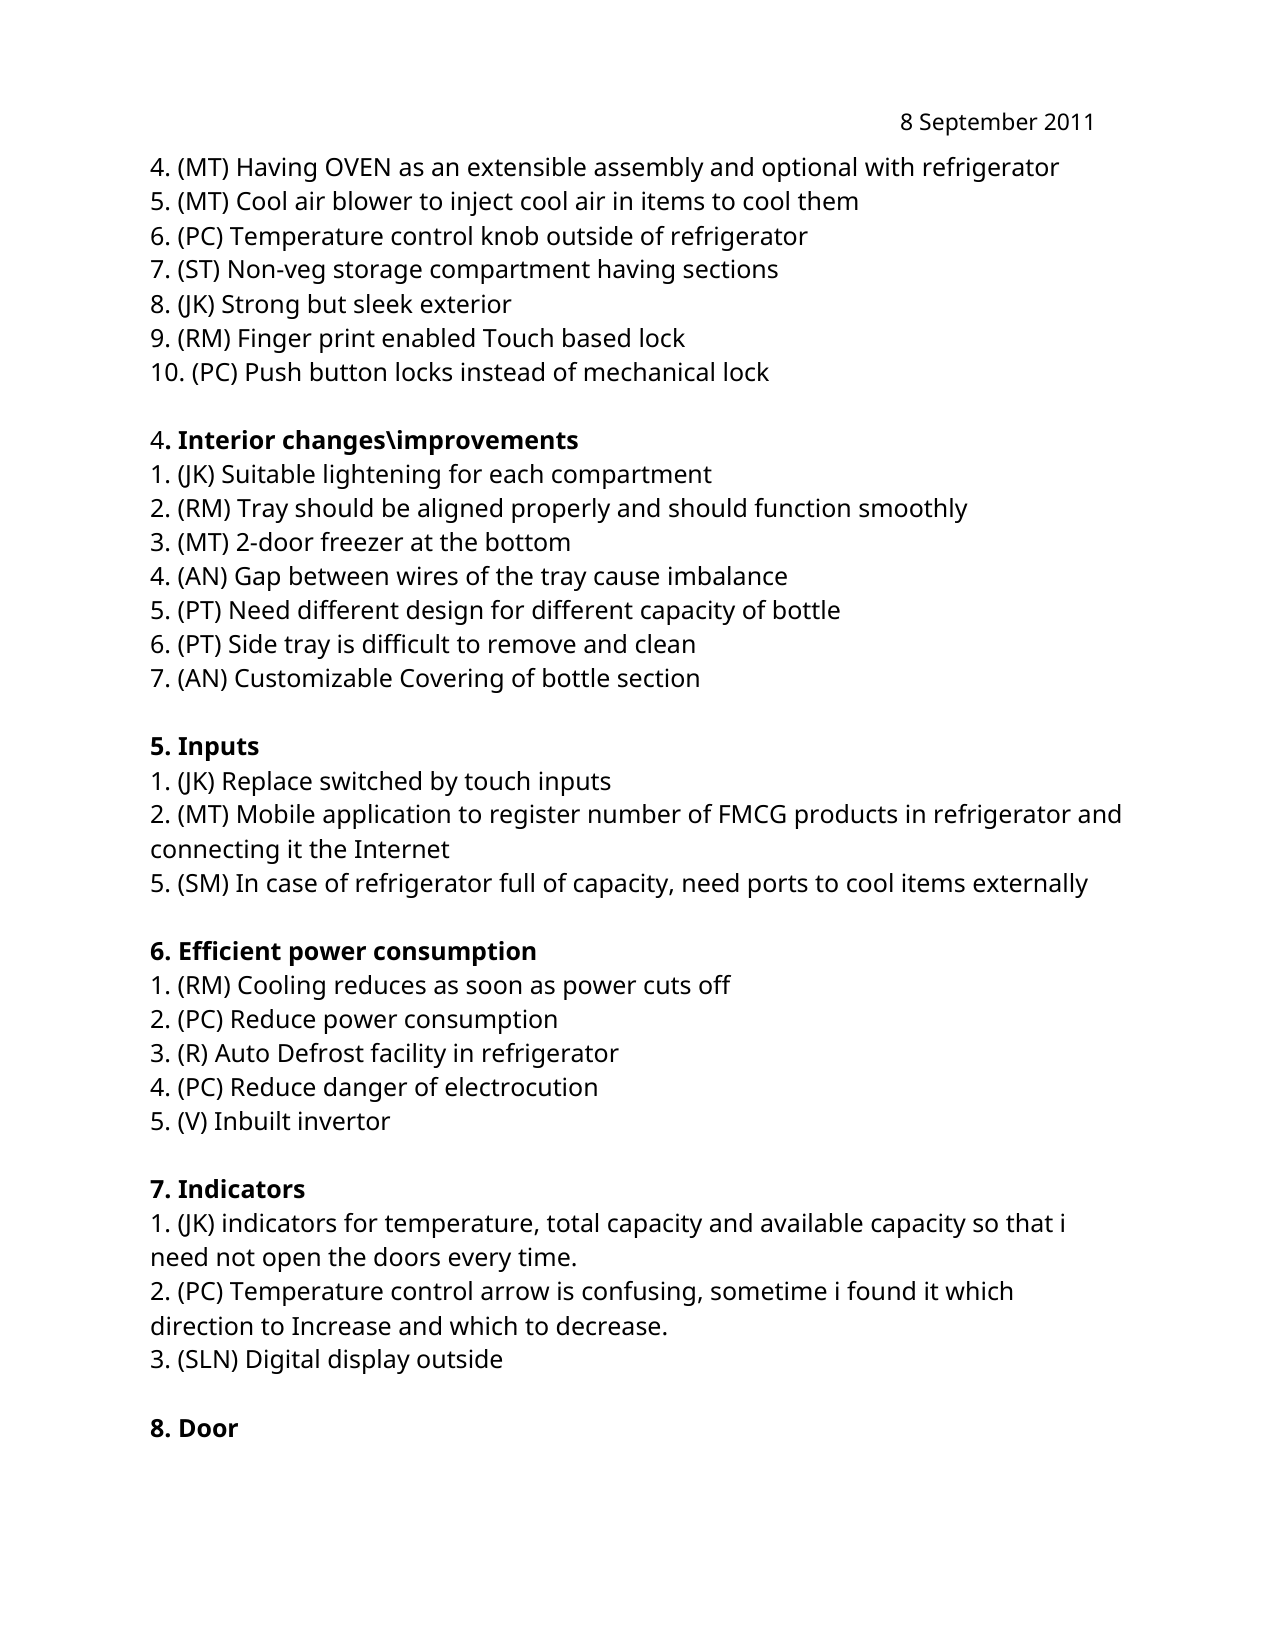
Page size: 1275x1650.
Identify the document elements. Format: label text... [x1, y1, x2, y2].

text 1. (JK) Suitable lightening for each compartment [150, 457, 1125, 491]
text 8. (JK) Strong but sleek exterior [150, 286, 1125, 320]
text 7. (AN) Customizable Covering of bottle section [150, 661, 1125, 695]
text 4. (MT) Having OVEN as an extensible assembly and optional with refrigerator [150, 150, 1125, 184]
text 6. (PC) Temperature control knob outside of refrigerator [150, 218, 1125, 252]
text 1. (RM) Cooling reduces as soon as power cuts off [150, 967, 1125, 1002]
text 2. (PC) Temperature control arrow is confusing, sometime i found it which direction to Increase and which to decrease. [150, 1274, 1125, 1342]
text 4. Interior changes\improvements [150, 422, 1125, 457]
text 9. (RM) Finger print enabled Touch based lock [150, 320, 1125, 354]
text 8. Door [150, 1410, 1125, 1444]
text 6. Efficient power consumption [150, 933, 1125, 967]
text 10. (PC) Push button locks instead of mechanical lock [150, 354, 1125, 388]
text 3. (MT) 2-door freezer at the bottom [150, 525, 1125, 559]
text 4. (PC) Reduce danger of electrocution [150, 1070, 1125, 1104]
text 5. (PT) Need different design for different capacity of bottle [150, 593, 1125, 627]
text 1. (JK) indicators for temperature, total capacity and available capacity so that i need not open the doors every time. [150, 1206, 1125, 1274]
text 5. (MT) Cool air blower to inject cool air in items to cool them [150, 184, 1125, 218]
text 4. (AN) Gap between wires of the tray cause imbalance [150, 559, 1125, 593]
text 5. (SM) In case of refrigerator full of capacity, need ports to cool items externally [150, 865, 1125, 899]
text 7. (ST) Non-veg storage compartment having sections [150, 252, 1125, 286]
text 3. (SLN) Digital display outside [150, 1342, 1125, 1376]
text 2. (MT) Mobile application to register number of FMCG products in refrigerator and connecting it the Internet [150, 797, 1125, 865]
text 2. (RM) Tray should be aligned properly and should function smoothly [150, 491, 1125, 525]
text 7. Indicators [150, 1172, 1125, 1206]
text 2. (PC) Reduce power consumption [150, 1002, 1125, 1036]
text 5. Inputs [150, 729, 1125, 763]
text 3. (R) Auto Defrost facility in refrigerator [150, 1036, 1125, 1070]
text 6. (PT) Side tray is difficult to remove and clean [150, 627, 1125, 661]
text 1. (JK) Replace switched by touch inputs [150, 763, 1125, 797]
text 5. (V) Inbuilt invertor [150, 1104, 1125, 1138]
